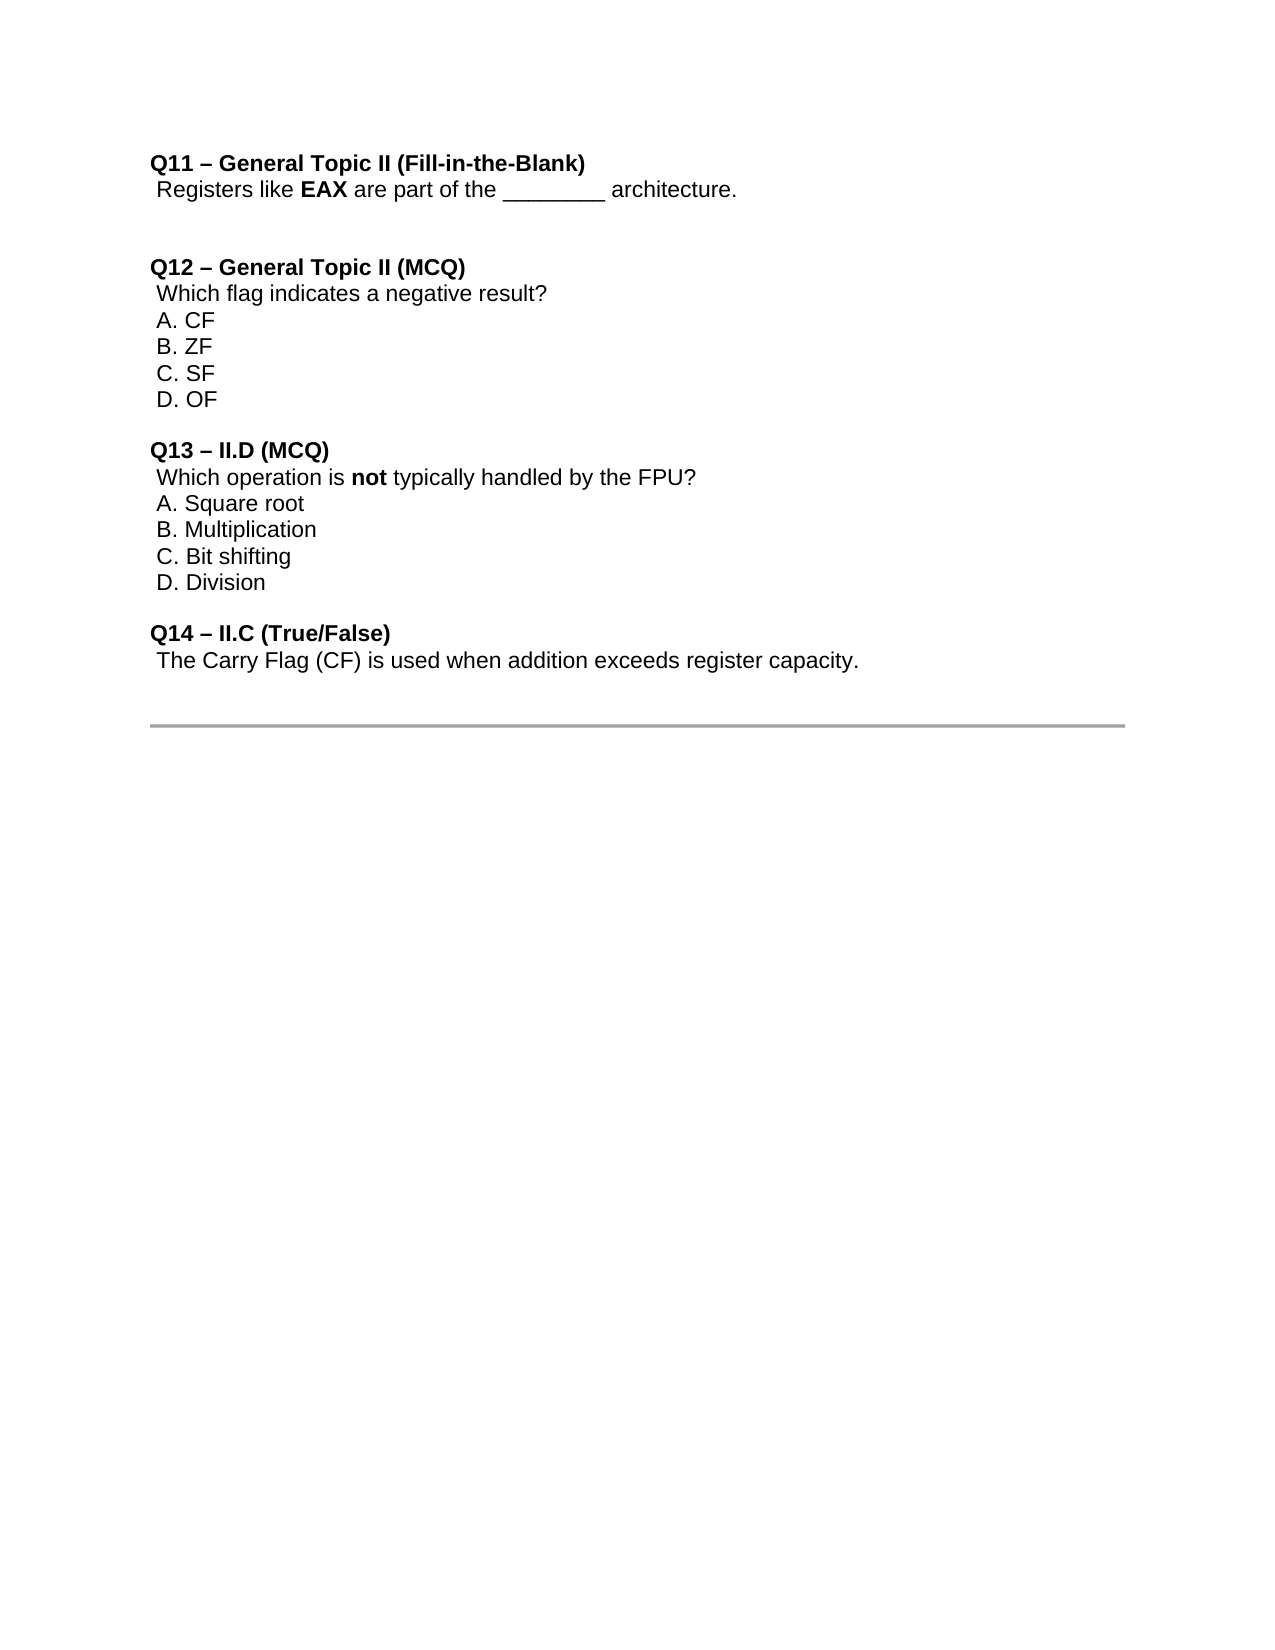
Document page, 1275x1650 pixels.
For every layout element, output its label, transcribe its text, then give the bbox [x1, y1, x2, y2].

text Q14 – II.C (True/False) The Carry Flag (CF) is used when addition exceeds register capacity. [150, 620, 1125, 699]
text Q11 – General Topic II (Fill-in-the-Blank) Registers like EAX are part of the ________ architecture. [150, 150, 1125, 229]
text Q13 – II.D (MCQ) Which operation is not typically handled by the FPU? A. Square root B. Multiplication C. Bit shifting D. Division [150, 437, 1125, 595]
text Q12 – General Topic II (MCQ) Which flag indicates a negative result? A. CF B. ZF C. SF D. OF [150, 254, 1125, 412]
